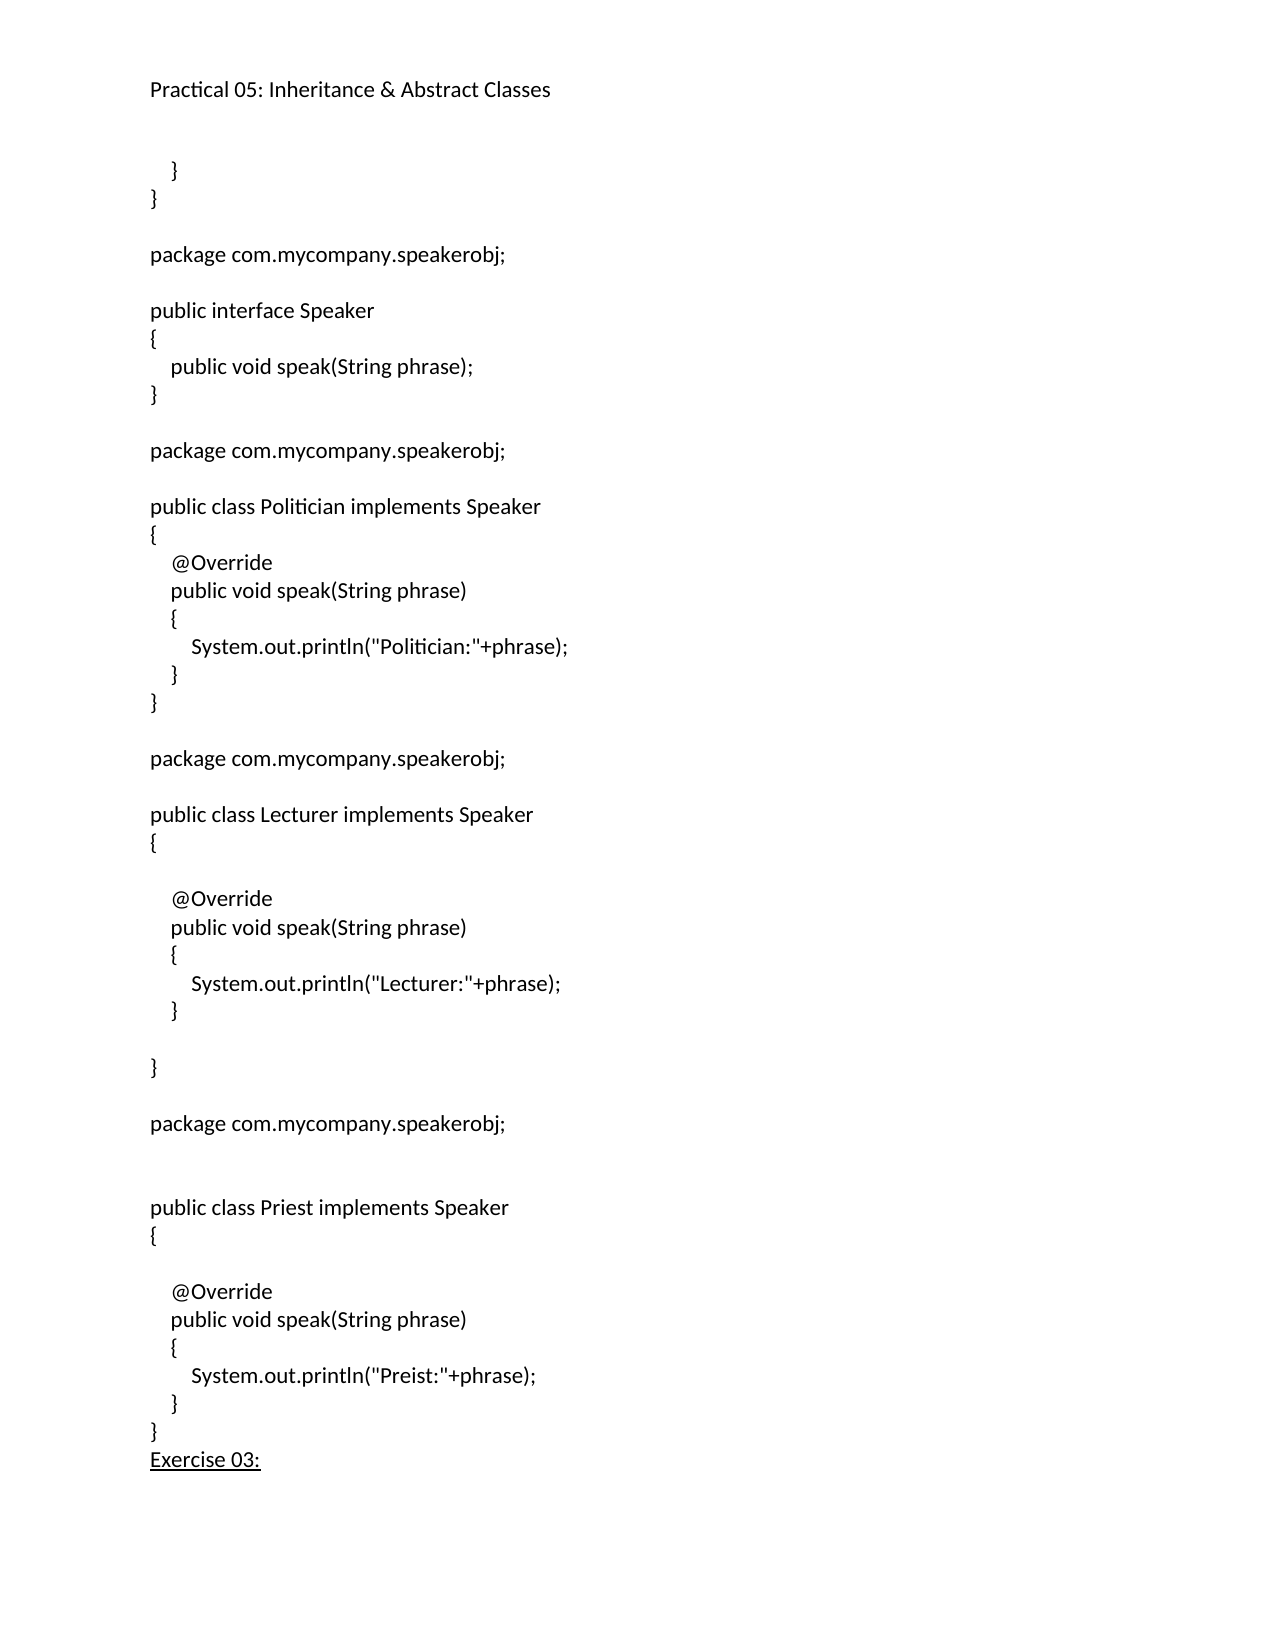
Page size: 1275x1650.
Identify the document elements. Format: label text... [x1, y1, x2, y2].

text @Override [150, 1277, 1125, 1305]
text { [150, 520, 1125, 548]
text } [150, 184, 1125, 212]
text { [150, 324, 1125, 352]
text System.out.println("Preist:"+phrase); [150, 1361, 1125, 1389]
text } [150, 1389, 1125, 1417]
text public class Priest implements Speaker [150, 1193, 1125, 1221]
text @Override [150, 548, 1125, 576]
text { [150, 828, 1125, 857]
text public interface Speaker [150, 296, 1125, 324]
text package com.mycompany.speakerobj; [150, 240, 1125, 268]
text package com.mycompany.speakerobj; [150, 744, 1125, 772]
text { [150, 941, 1125, 969]
text public void speak(String phrase) [150, 1305, 1125, 1333]
text package com.mycompany.speakerobj; [150, 1109, 1125, 1137]
text } [150, 997, 1125, 1025]
text { [150, 604, 1125, 632]
text Exercise 03: [150, 1445, 1125, 1473]
text } [150, 156, 1125, 184]
text } [150, 660, 1125, 688]
text System.out.println("Politician:"+phrase); [150, 632, 1125, 660]
text } [150, 380, 1125, 408]
text public class Lecturer implements Speaker [150, 801, 1125, 828]
text System.out.println("Lecturer:"+phrase); [150, 969, 1125, 997]
text { [150, 1333, 1125, 1361]
text package com.mycompany.speakerobj; [150, 436, 1125, 464]
text @Override [150, 884, 1125, 913]
text } [150, 1417, 1125, 1445]
text } [150, 1053, 1125, 1081]
text public class Politician implements Speaker [150, 492, 1125, 520]
text } [150, 688, 1125, 716]
text { [150, 1221, 1125, 1249]
text public void speak(String phrase) [150, 576, 1125, 604]
text public void speak(String phrase); [150, 352, 1125, 380]
text public void speak(String phrase) [150, 913, 1125, 941]
